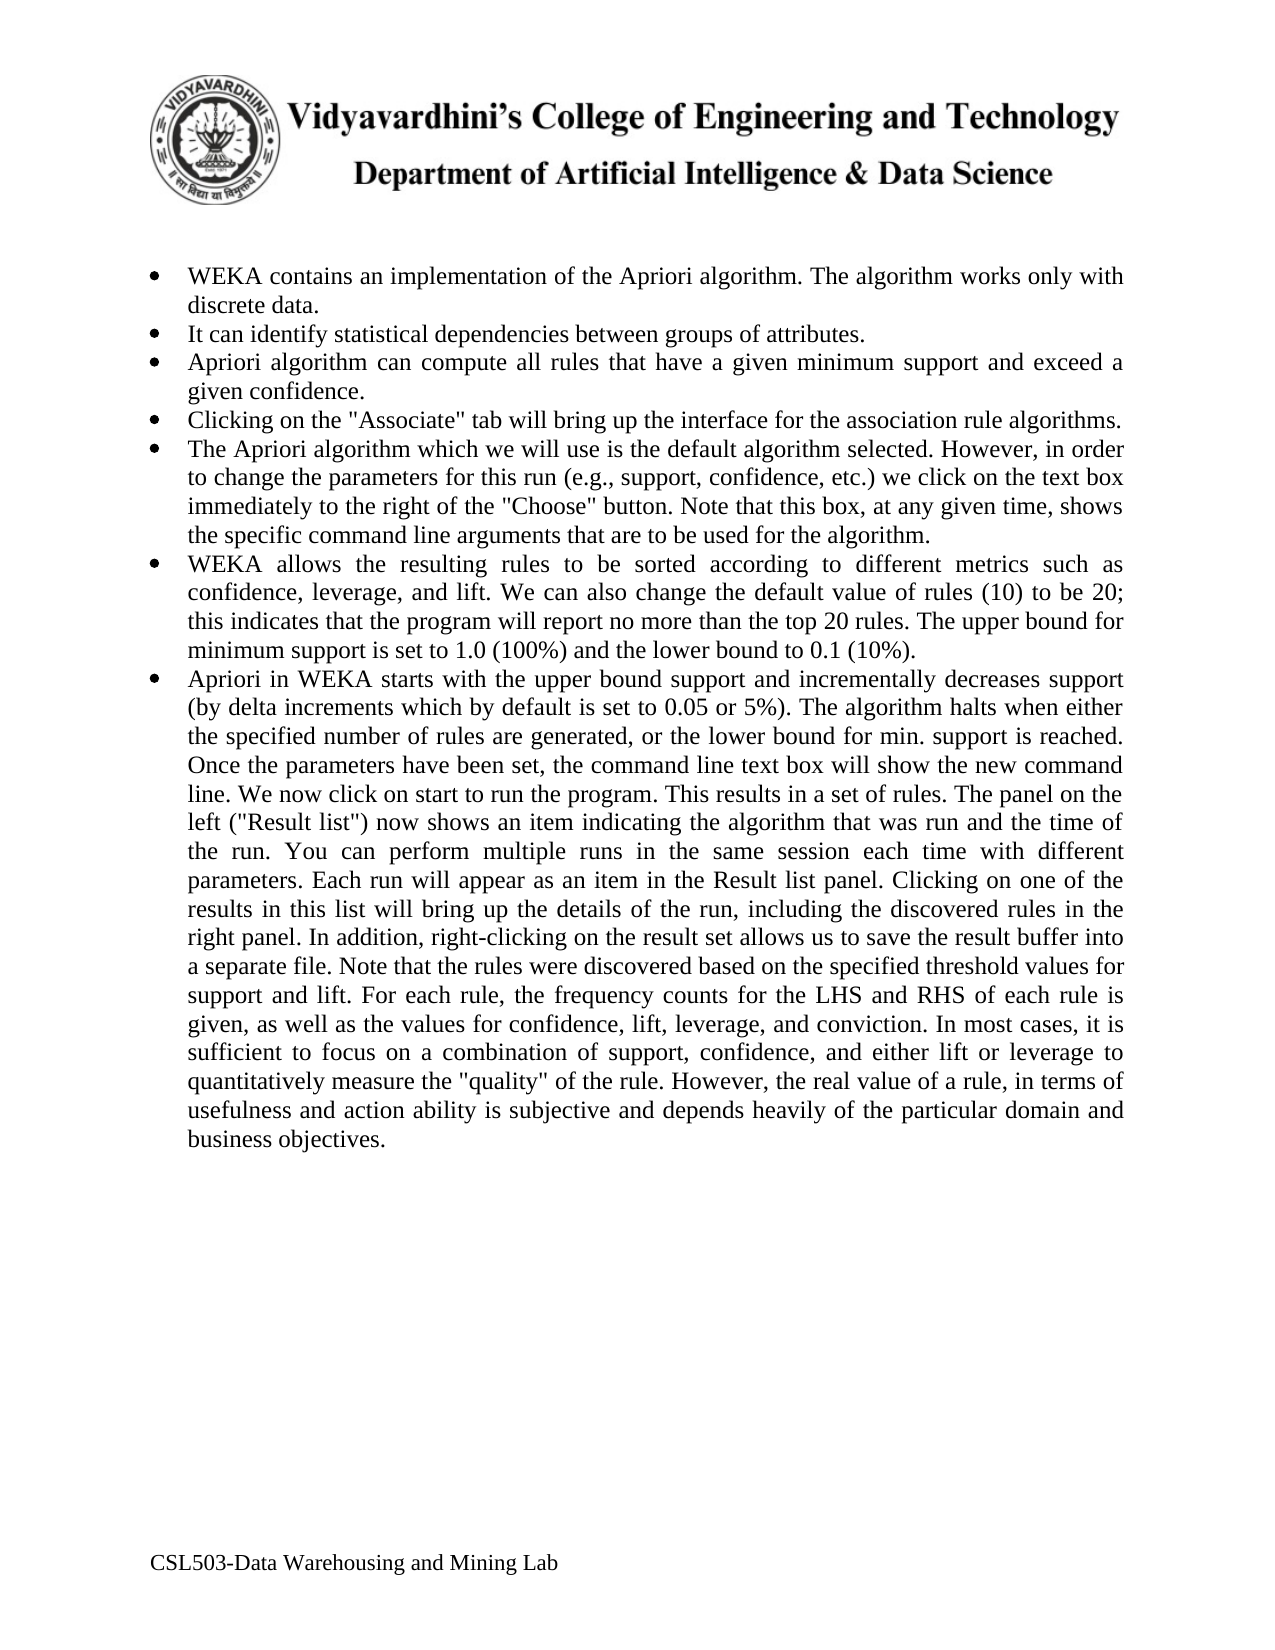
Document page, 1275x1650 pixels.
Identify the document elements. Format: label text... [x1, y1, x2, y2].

list It can identify statistical dependencies between groups of attributes. [150, 319, 1125, 347]
list The Apriori algorithm which we will use is the default algorithm selected. However, in order to change the parameters for this run (e.g., support, confidence, etc.) we click on the text box immediately to the right of the "Choose" button. Note that this box, at any given time, shows the specific command line arguments that are to be used for the algorithm. [150, 434, 1125, 549]
picture [150, 75, 1125, 205]
list WEKA contains an implementation of the Apriori algorithm. The algorithm works only with discrete data. [150, 261, 1125, 319]
list Apriori algorithm can compute all rules that have a given minimum support and exceed a given confidence. [150, 347, 1125, 405]
list WEKA allows the resulting rules to be sorted according to different metrics such as confidence, leverage, and lift. We can also change the default value of rules (10) to be 20; this indicates that the program will report no more than the top 20 rules. The upper bound for minimum support is set to 1.0 (100%) and the lower bound to 0.1 (10%). [150, 549, 1125, 664]
list Apriori in WEKA starts with the upper bound support and incrementally decreases support (by delta increments which by default is set to 0.05 or 5%). The algorithm halts when either the specified number of rules are generated, or the lower bound for min. support is reached. Once the parameters have been set, the command line text box will show the new command line. We now click on start to run the program. This results in a set of rules. The panel on the left ("Result list") now shows an item indicating the algorithm that was run and the time of the run. You can perform multiple runs in the same session each time with different parameters. Each run will appear as an item in the Result list panel. Clicking on one of the results in this list will bring up the details of the run, including the discovered rules in the right panel. In addition, right-clicking on the result set allows us to save the result buffer into a separate file. Note that the rules were discovered based on the specified threshold values for support and lift. For each rule, the frequency counts for the LHS and RHS of each rule is given, as well as the values for confidence, lift, leverage, and conviction. In most cases, it is sufficient to focus on a combination of support, confidence, and either lift or leverage to quantitatively measure the "quality" of the rule. However, the real value of a rule, in terms of usefulness and action ability is subjective and depends heavily of the particular domain and business objectives. [150, 664, 1125, 1152]
list Clicking on the "Associate" tab will bring up the interface for the association rule algorithms. [150, 405, 1125, 434]
